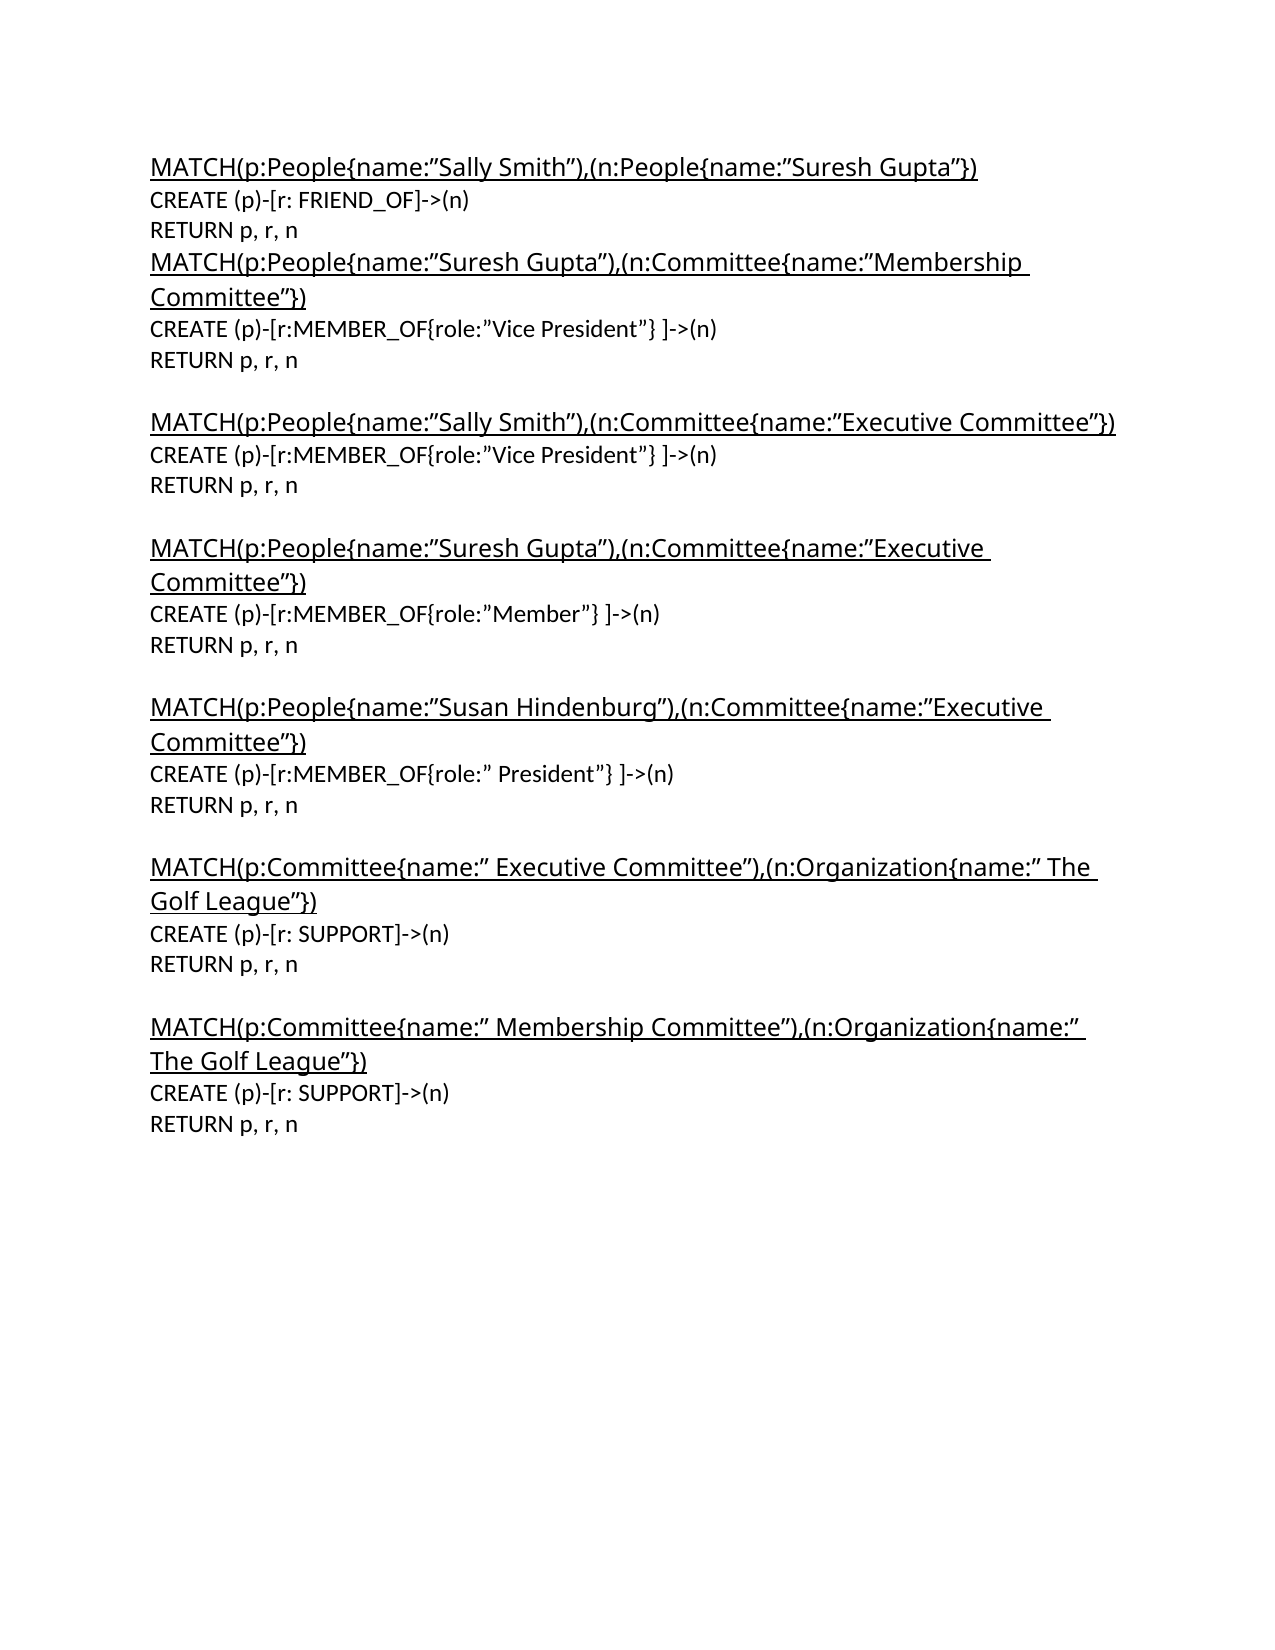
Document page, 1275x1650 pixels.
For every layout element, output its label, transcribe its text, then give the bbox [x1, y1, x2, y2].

text RETURN p, r, n [150, 469, 1125, 500]
text MATCH(p:People{name:”Suresh Gupta”),(n:Committee{name:”Membership Committee”}) [150, 245, 1125, 313]
text RETURN p, r, n [150, 789, 1125, 819]
text RETURN p, r, n [150, 948, 1125, 979]
text RETURN p, r, n [150, 214, 1125, 245]
text MATCH(p:People{name:”Sally Smith”),(n:People{name:”Suresh Gupta”}) [150, 150, 1125, 184]
text CREATE (p)-[r:MEMBER_OF{role:” President”} ]->(n) [150, 758, 1125, 789]
text CREATE (p)-[r:MEMBER_OF{role:”Vice President”} ]->(n) [150, 313, 1125, 344]
text RETURN p, r, n [150, 1108, 1125, 1139]
text RETURN p, r, n [150, 344, 1125, 374]
text MATCH(p:People{name:”Susan Hindenburg”),(n:Committee{name:”Executive Committee”}) [150, 690, 1125, 758]
text CREATE (p)-[r: SUPPORT]->(n) [150, 1078, 1125, 1108]
text MATCH(p:Committee{name:” Executive Committee”),(n:Organization{name:” The Golf League”}) [150, 850, 1125, 918]
text RETURN p, r, n [150, 629, 1125, 659]
text MATCH(p:People{name:”Sally Smith”),(n:Committee{name:”Executive Committee”}) [150, 405, 1125, 439]
text CREATE (p)-[r: FRIEND_OF]->(n) [150, 184, 1125, 214]
text MATCH(p:People{name:”Suresh Gupta”),(n:Committee{name:”Executive Committee”}) [150, 530, 1125, 598]
text CREATE (p)-[r:MEMBER_OF{role:”Member”} ]->(n) [150, 598, 1125, 629]
text MATCH(p:Committee{name:” Membership Committee”),(n:Organization{name:” The Golf League”}) [150, 1009, 1125, 1078]
text CREATE (p)-[r:MEMBER_OF{role:”Vice President”} ]->(n) [150, 439, 1125, 469]
text CREATE (p)-[r: SUPPORT]->(n) [150, 918, 1125, 948]
